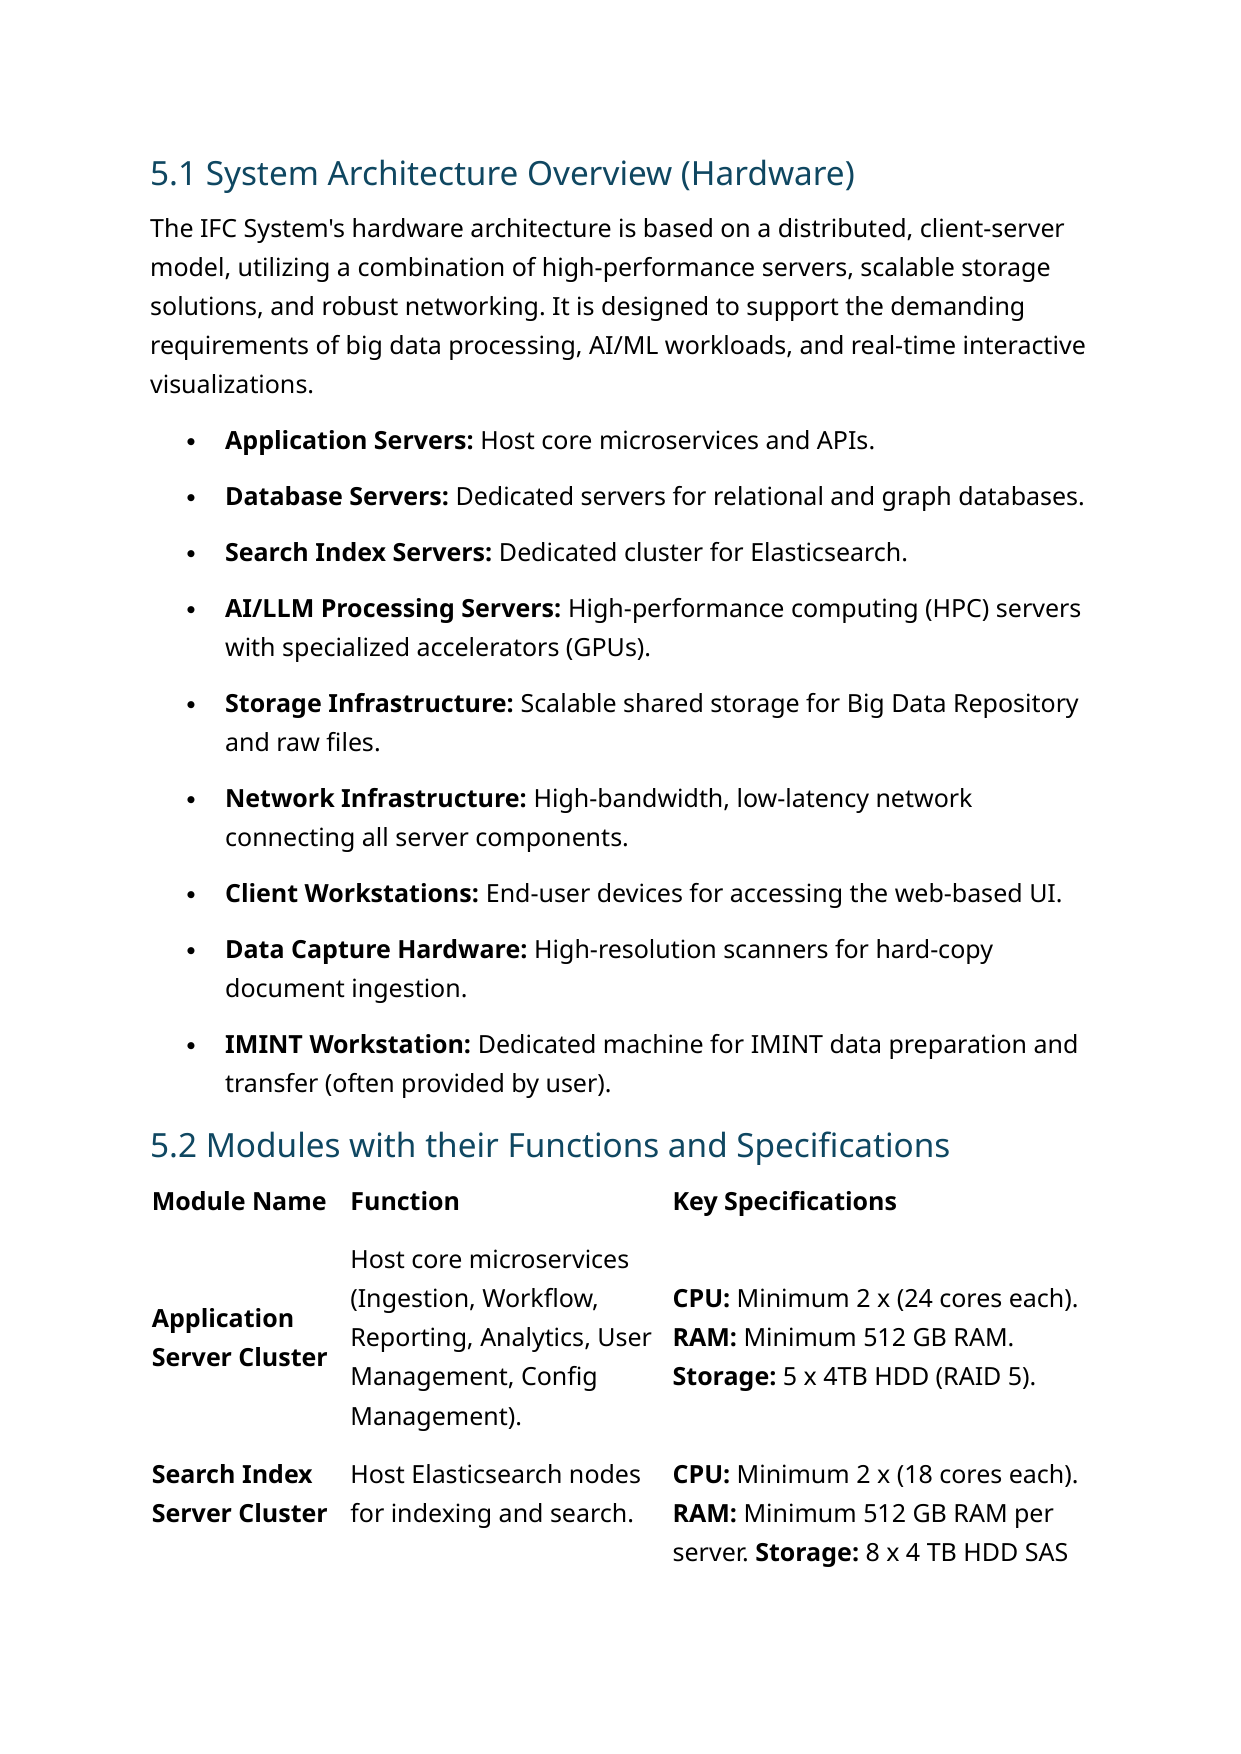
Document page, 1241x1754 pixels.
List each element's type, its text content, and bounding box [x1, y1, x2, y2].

table_cell Application Server Cluster [150, 1240, 349, 1455]
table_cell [150, 1455, 349, 1570]
list IMINT Workstation: Dedicated machine for IMINT data preparation and transfer (often provided by user). [187, 1026, 1090, 1099]
list AI/LLM Processing Servers: High-performance computing (HPC) servers with specialized accelerators (GPUs). [187, 591, 1090, 664]
list Application Servers: Host core microservices and APIs. [187, 423, 1090, 457]
table_header Function [349, 1182, 671, 1240]
table_cell Host core microservices (Ingestion, Workflow, Reporting, Analytics, User Management, Config Management). [349, 1240, 671, 1455]
table_cell CPU: Minimum 2 x (24 cores each). RAM: Minimum 512 GB RAM. Storage: 5 x 4TB HDD (RAID 5). [671, 1240, 1090, 1455]
table_header Key Specifications [671, 1182, 1090, 1240]
list Data Capture Hardware: High-resolution scanners for hard-copy document ingestion. [187, 931, 1090, 1004]
list Client Workstations: End-user devices for accessing the web-based UI. [187, 876, 1090, 909]
table_header Module Name [150, 1182, 349, 1240]
list Storage Infrastructure: Scalable shared storage for Big Data Repository and raw files. [187, 686, 1090, 759]
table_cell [349, 1455, 671, 1570]
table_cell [671, 1455, 1090, 1570]
subtitle 5.1 System Architecture Overview (Hardware) [150, 150, 1090, 195]
subtitle 5.2 Modules with their Functions and Specifications [150, 1121, 1090, 1167]
list Database Servers: Dedicated servers for relational and graph databases. [187, 479, 1090, 513]
text The IFC System's hardware architecture is based on a distributed, client-server model, utilizing a combination of high-performance servers, scalable storage solutions, and robust networking. It is designed to support the demanding requirements of big data processing, AI/ML workloads, and real-time interactive visualizations. [150, 211, 1090, 401]
list Network Infrastructure: High-bandwidth, low-latency network connecting all server components. [187, 781, 1090, 854]
list Search Index Servers: Dedicated cluster for Elasticsearch. [187, 535, 1090, 569]
